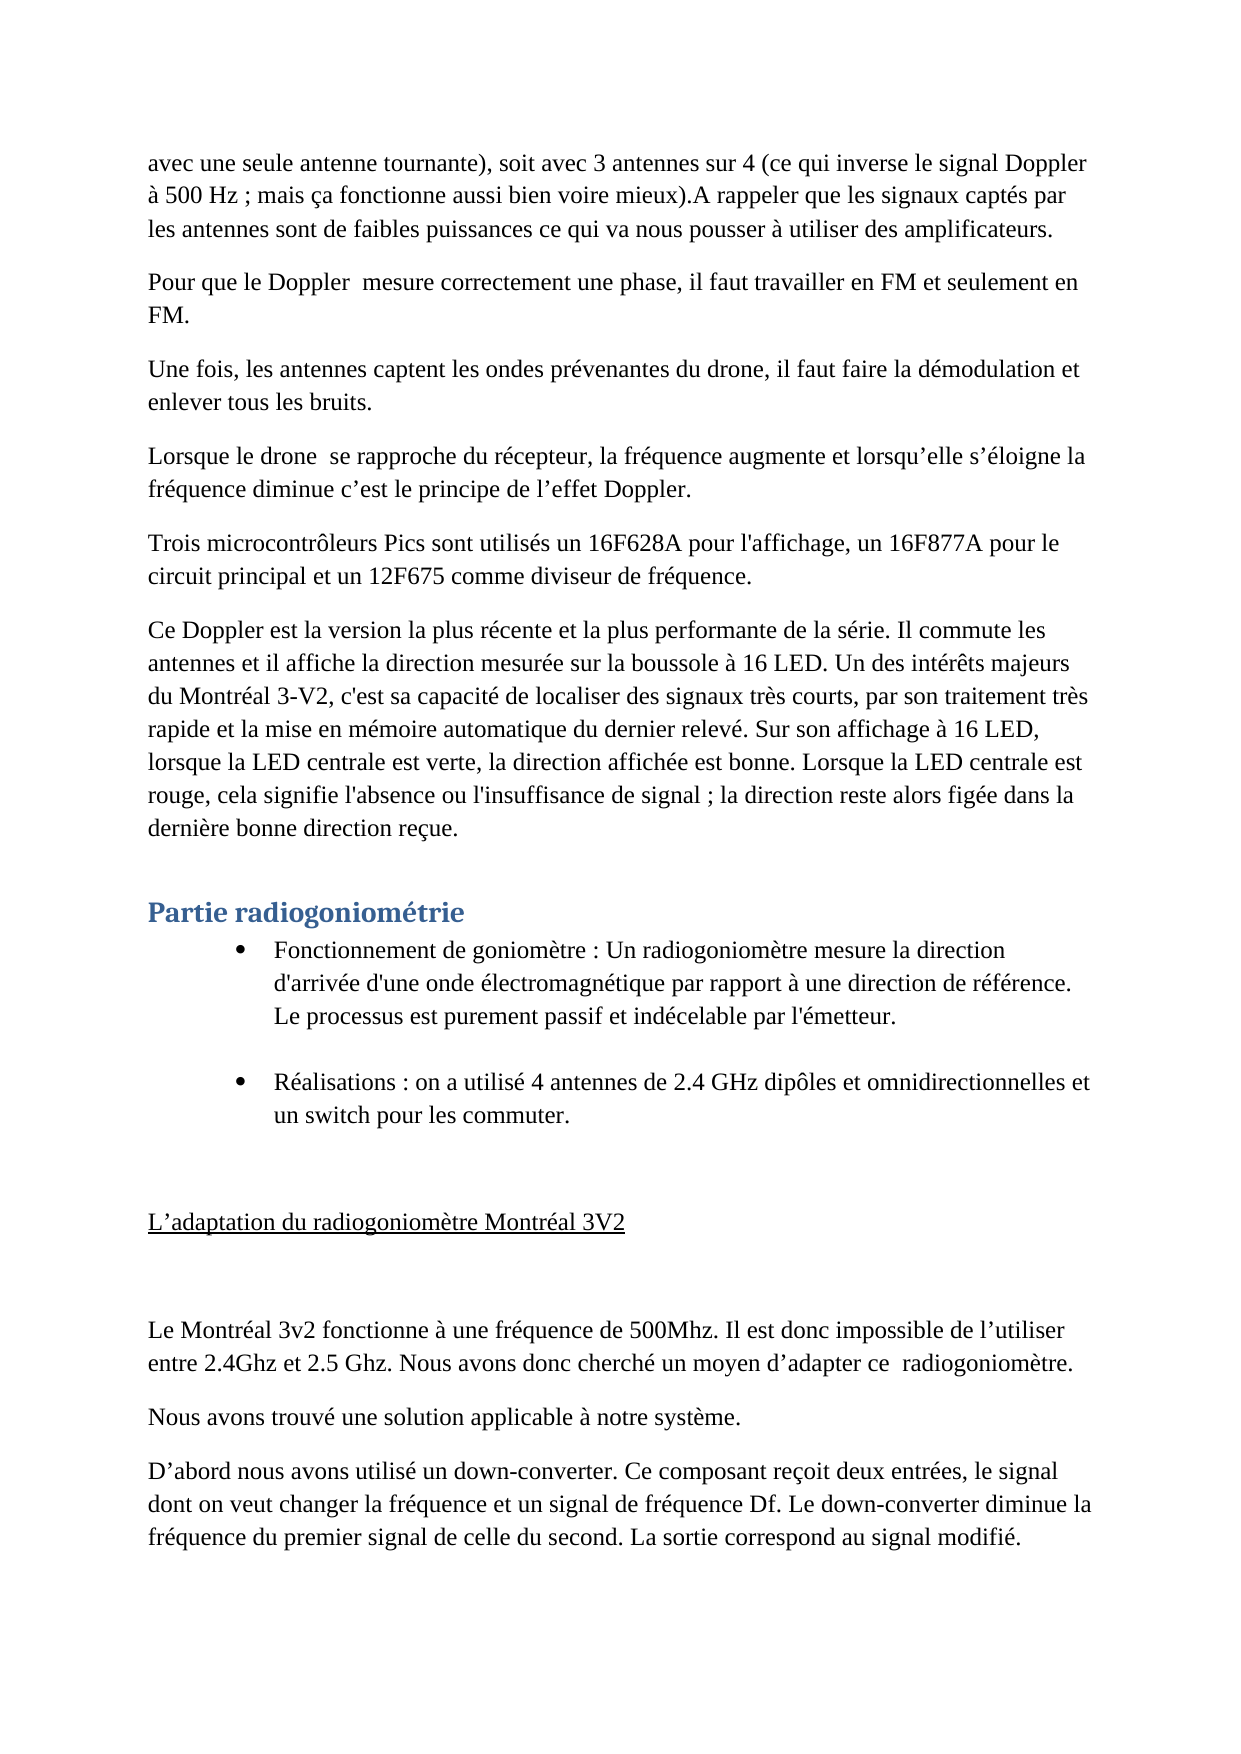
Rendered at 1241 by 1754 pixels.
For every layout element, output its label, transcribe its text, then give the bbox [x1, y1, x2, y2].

text Le Montréal 3v2 fonctionne à une fréquence de 500Mhz. Il est donc impossible de l’utiliser entre 2.4Ghz et 2.5 Ghz. Nous avons donc cherché un moyen d’adapter ce radiogoniomètre. [148, 1315, 1093, 1377]
text Nous avons trouvé une solution applicable à notre système. [148, 1402, 1093, 1431]
text Trois microcontrôleurs Pics sont utilisés un 16F628A pour l'affichage, un 16F877A pour le circuit principal et un 12F675 comme diviseur de fréquence. [148, 528, 1093, 590]
text L’adaptation du radiogoniomètre Montréal 3V2 [148, 1207, 1093, 1236]
subtitle Partie radiogoniométrie [148, 896, 1093, 930]
list Réalisations : on a utilisé 4 antennes de 2.4 GHz dipôles et omnidirectionnelles et un switch pour les commuter. [236, 1067, 1093, 1128]
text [148, 148, 1093, 242]
text D’abord nous avons utilisé un down-converter. Ce composant reçoit deux entrées, le signal dont on veut changer la fréquence et un signal de fréquence Df. Le down-converter diminue la fréquence du premier signal de celle du second. La sortie correspond au signal modifié. [148, 1456, 1093, 1551]
text Lorsque le drone se rapproche du récepteur, la fréquence augmente et lorsqu’elle s’éloigne la fréquence diminue c’est le principe de l’effet Doppler. [148, 441, 1093, 503]
list Fonctionnement de goniomètre : Un radiogoniomètre mesure la direction d'arrivée d'une onde électromagnétique par rapport à une direction de référence. Le processus est purement passif et indécelable par l'émetteur. [236, 935, 1093, 1029]
text Une fois, les antennes captent les ondes prévenantes du drone, il faut faire la démodulation et enlever tous les bruits. [148, 354, 1093, 416]
text Ce Doppler est la version la plus récente et la plus performante de la série. Il commute les antennes et il affiche la direction mesurée sur la boussole à 16 LED. Un des intérêts majeurs du Montréal 3-V2, c'est sa capacité de localiser des signaux très courts, par son traitement très rapide et la mise en mémoire automatique du dernier relevé. Sur son affichage à 16 LED, lorsque la LED centrale est verte, la direction affichée est bonne. Lorsque la LED centrale est rouge, cela signifie l'absence ou l'insuffisance de signal ; la direction reste alors figée dans la dernière bonne direction reçue. [148, 615, 1093, 842]
text Pour que le Doppler mesure correctement une phase, il faut travailler en FM et seulement en FM. [148, 267, 1093, 329]
